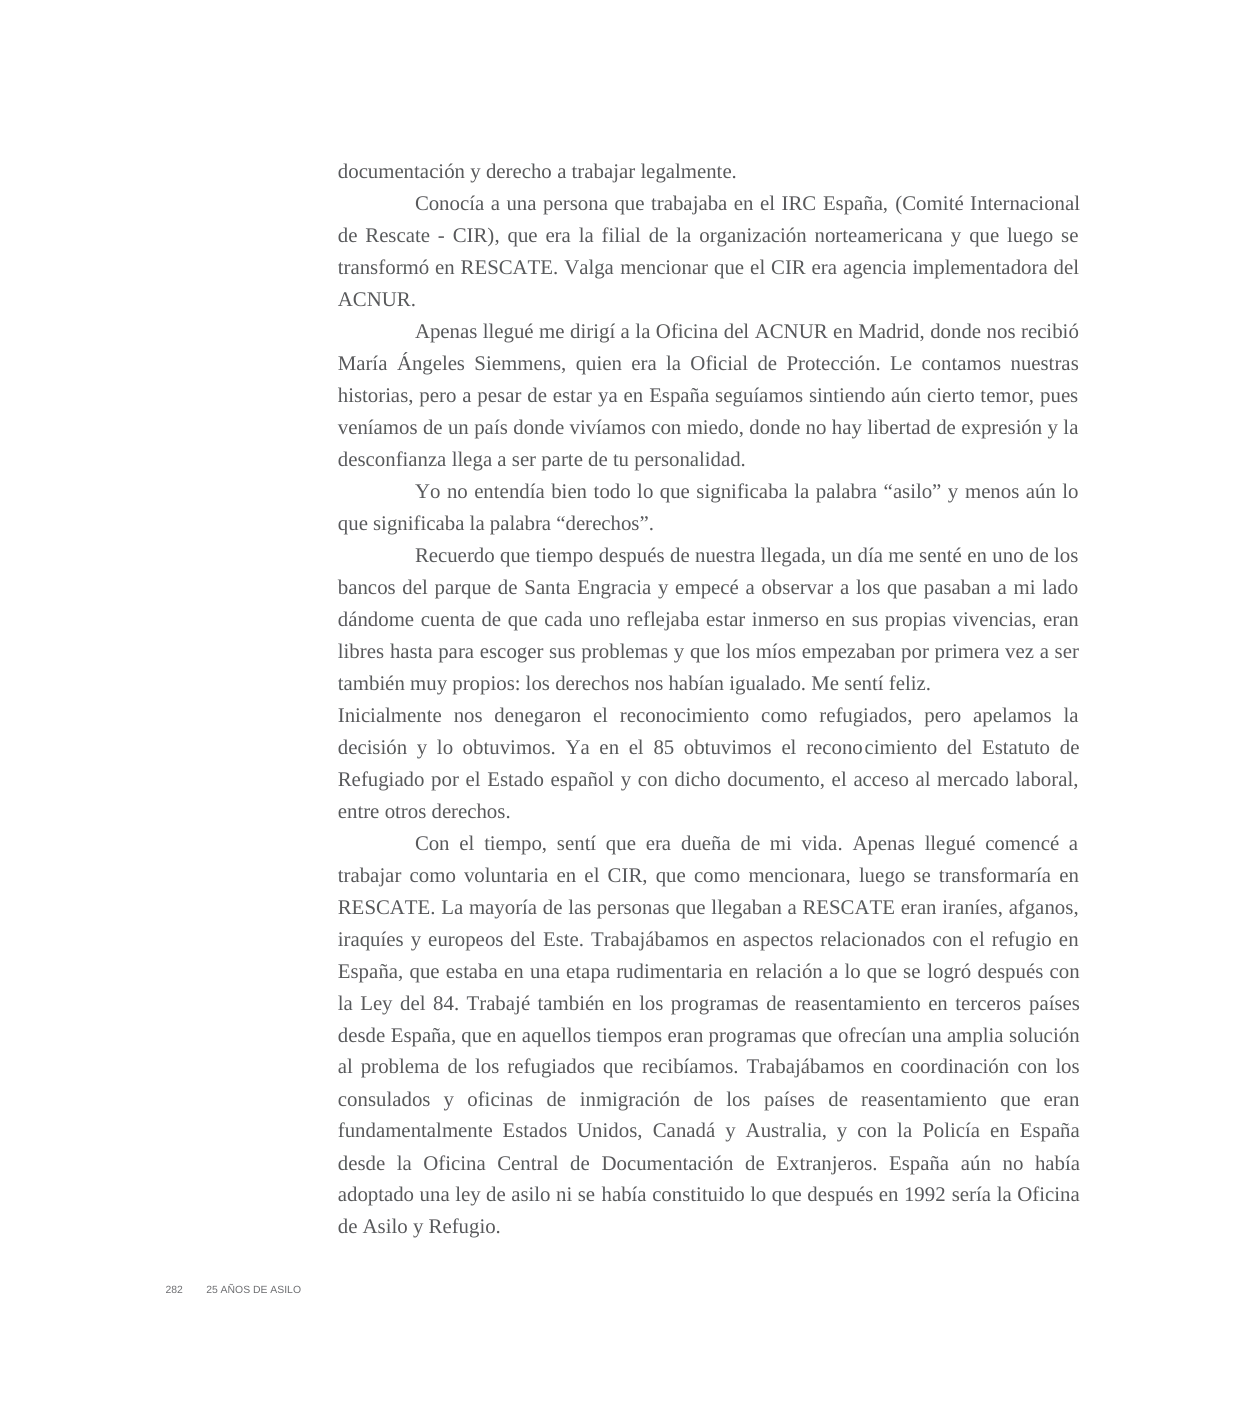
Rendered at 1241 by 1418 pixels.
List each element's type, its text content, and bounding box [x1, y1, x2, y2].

text Con el tiempo, sentí que era dueña de mi vida. Apenas llegué comencé a trabajar como voluntaria en el CIR, que como mencionara, luego se transformaría en RESCATE. La mayoría de las personas que llegaban a RESCATE eran iraníes, afganos, iraquíes y europeos del Este. Trabajábamos en aspectos relacionados con el refugio en España, que estaba en una etapa rudimentaria en relación a lo que se logró después con la Ley del 84. Trabajé también en los programas de reasentamiento en terceros países desde España, que en aquellos tiempos eran programas que ofrecían una amplia solución al problema de los refugiados que recibíamos. Trabajábamos en coordinación con los consulados y oficinas de inmigración de los países de reasentamiento que eran fundamentalmente Estados Unidos, Canadá y Australia, y con la Policía en España desde la Oficina Central de Documentación de Extranjeros. España aún no había adoptado una ley de asilo ni se había constituido lo que después en 1992 sería la Oficina de Asilo y Refugio. [338, 831, 1080, 1238]
text Inicialmente nos denegaron el reconocimiento como refugiados, pero apelamos la decisión y lo obtuvimos. Ya en el 85 obtuvimos el reconocimiento del Estatuto de Refugiado por el Estado español y con dicho documento, el acceso al mercado laboral, entre otros derechos. [338, 703, 1080, 823]
text Conocía a una persona que trabajaba en el IRC España, (Comité Internacional de Rescate - CIR), que era la filial de la organización norteamericana y que luego se transformó en RESCATE. Valga mencionar que el CIR era agencia implementadora del ACNUR. [338, 191, 1080, 311]
text Apenas llegué me dirigí a la Oficina del ACNUR en Madrid, donde nos recibió María Ángeles Siemmens, quien era la Oficial de Protección. Le contamos nuestras historias, pero a pesar de estar ya en España seguíamos sintiendo aún cierto temor, pues veníamos de un país donde vivíamos con miedo, donde no hay libertad de expresión y la desconfianza llega a ser parte de tu personalidad. [338, 319, 1080, 471]
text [338, 159, 1080, 183]
text Recuerdo que tiempo después de nuestra llegada, un día me senté en uno de los bancos del parque de Santa Engracia y empecé a observar a los que pasaban a mi lado dándome cuenta de que cada uno reflejaba estar inmerso en sus propias vivencias, eran libres hasta para escoger sus problemas y que los míos empezaban por primera vez a ser también muy propios: los derechos nos habían igualado. Me sentí feliz. [338, 543, 1080, 695]
text Yo no entendía bien todo lo que significaba la palabra “asilo” y menos aún lo que significaba la palabra “derechos”. [338, 479, 1080, 535]
